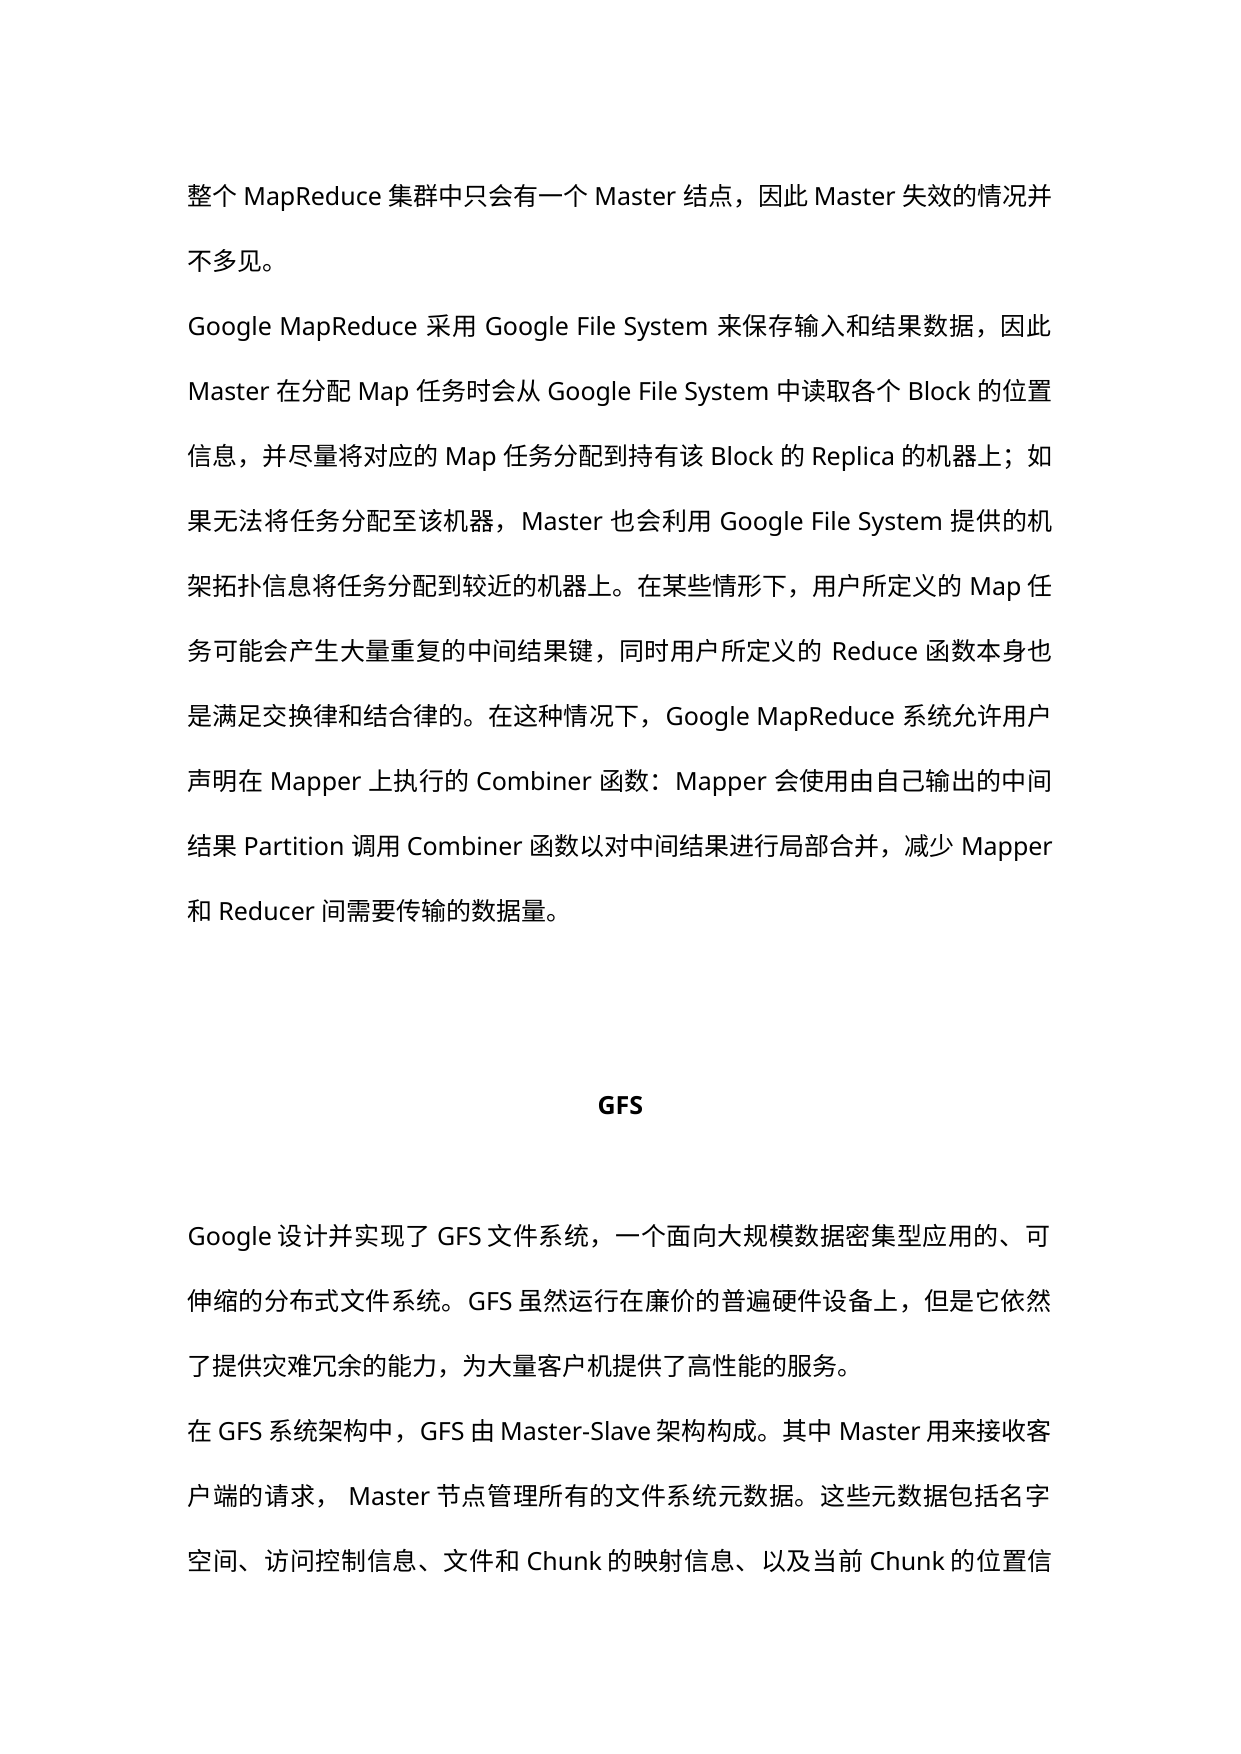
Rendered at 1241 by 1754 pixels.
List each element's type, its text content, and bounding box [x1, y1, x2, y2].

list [187, 1397, 1053, 1592]
list Google设计并实现了GFS文件系统，一个面向大规模数据密集型应用的、可伸缩的分布式文件系统。GFS虽然运行在廉价的普遍硬件设备上，但是它依然了提供灾难冗余的能力，为大量客户机提供了高性能的服务。 [187, 1202, 1053, 1397]
list 整个 MapReduce 集群中只会有一个 Master 结点，因此 Master 失效的情况并不多见。 [187, 162, 1053, 292]
list Google MapReduce 采用 Google File System 来保存输入和结果数据，因此 Master 在分配 Map 任务时会从 Google File System 中读取各个 Block 的位置信息，并尽量将对应的 Map 任务分配到持有该 Block 的 Replica 的机器上；如果无法将任务分配至该机器，Master 也会利用 Google File System 提供的机架拓扑信息将任务分配到较近的机器上。在某些情形下，用户所定义的 Map 任务可能会产生大量重复的中间结果键，同时用户所定义的 Reduce 函数本身也是满足交换律和结合律的。在这种情况下，Google MapReduce 系统允许用户声明在 Mapper 上执行的 Combiner 函数：Mapper 会使用由自己输出的中间结果 Partition 调用 Combiner 函数以对中间结果进行局部合并，减少 Mapper 和 Reducer 间需要传输的数据量。 [187, 292, 1053, 942]
list GFS [187, 1072, 1053, 1137]
